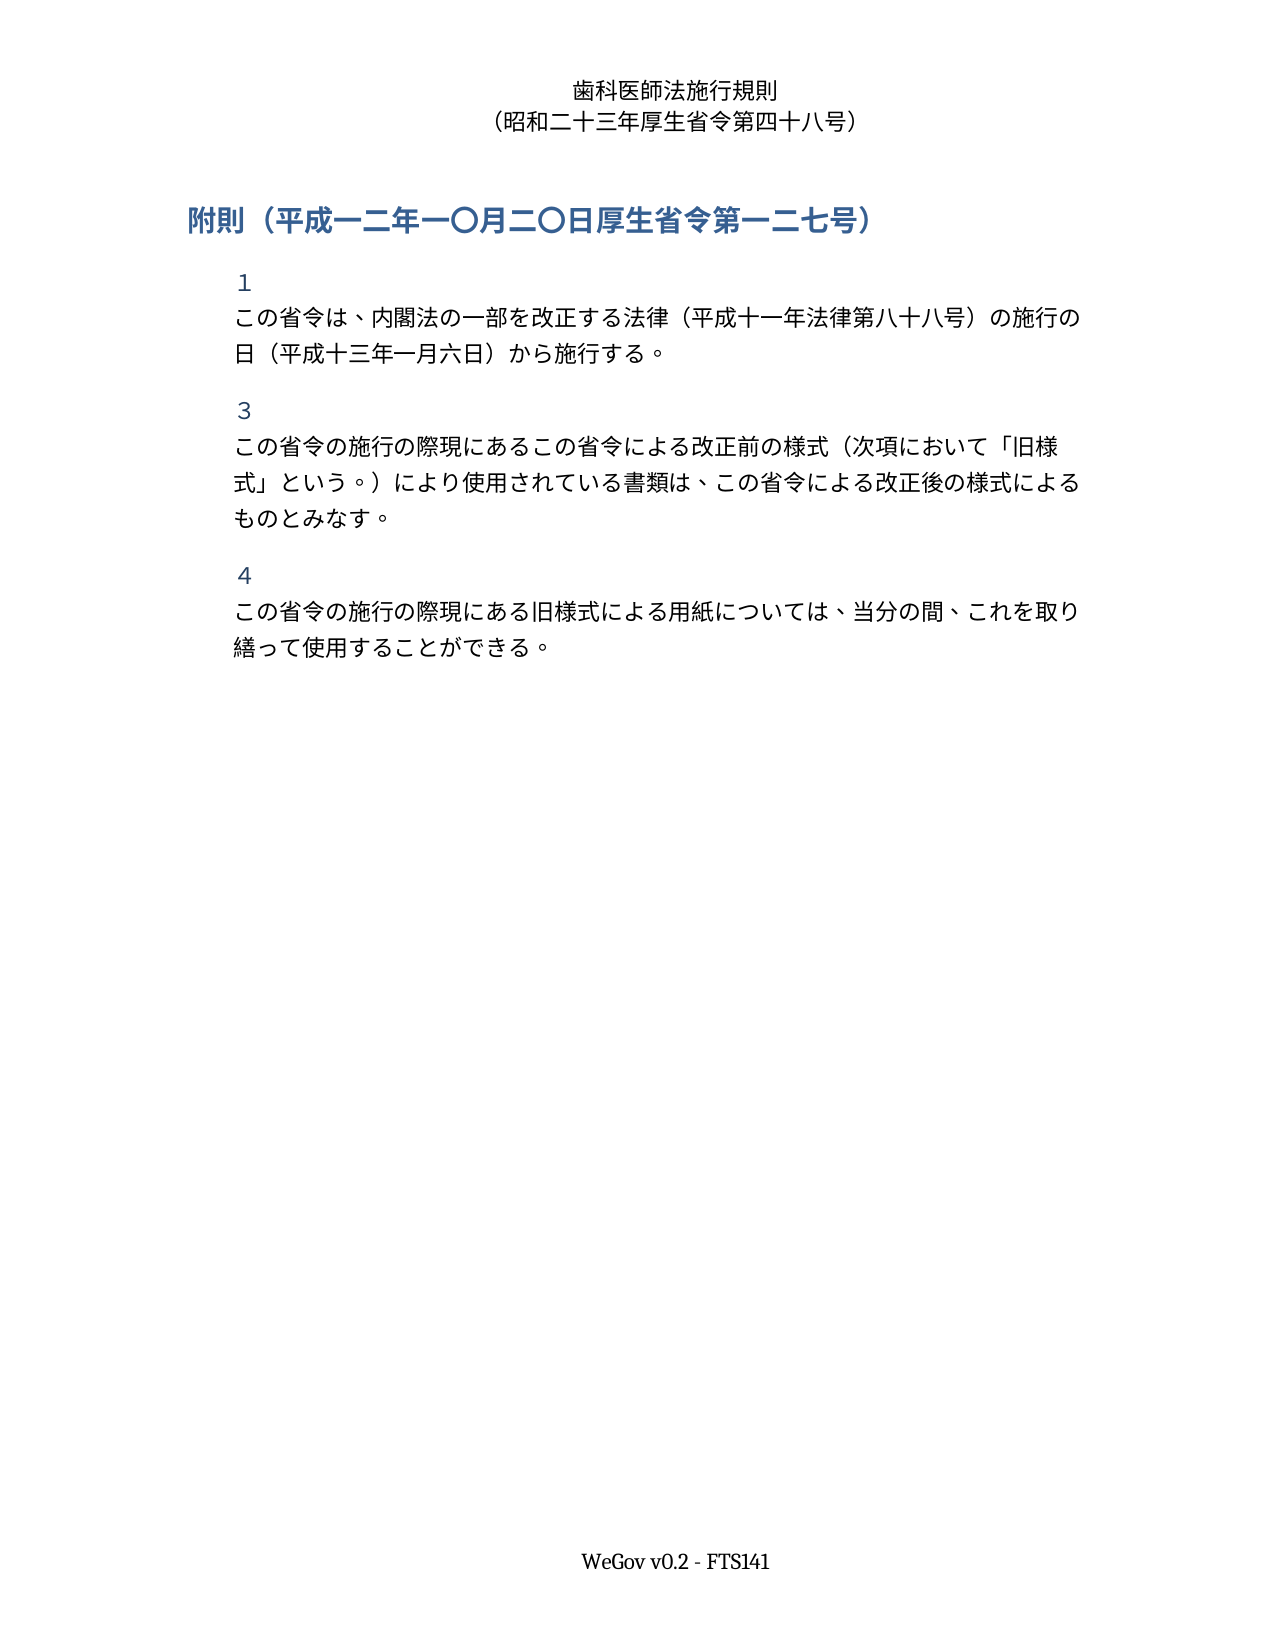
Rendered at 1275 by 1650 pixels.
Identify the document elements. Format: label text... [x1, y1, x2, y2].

subtitle ４ [233, 560, 1087, 591]
text この省令の施行の際現にあるこの省令による改正前の様式（次項において「旧様式」という。）により使用されている書類は、この省令による改正後の様式によるものとみなす。 [233, 431, 1087, 534]
text この省令は、内閣法の一部を改正する法律（平成十一年法律第八十八号）の施行の日（平成十三年一月六日）から施行する。 [233, 302, 1087, 369]
subtitle ３ [233, 395, 1087, 426]
text この省令の施行の際現にある旧様式による用紙については、当分の間、これを取り繕って使用することができる。 [233, 596, 1087, 663]
subtitle １ [233, 266, 1087, 298]
subtitle 附則（平成一二年一〇月二〇日厚生省令第一二七号） [187, 200, 1087, 240]
